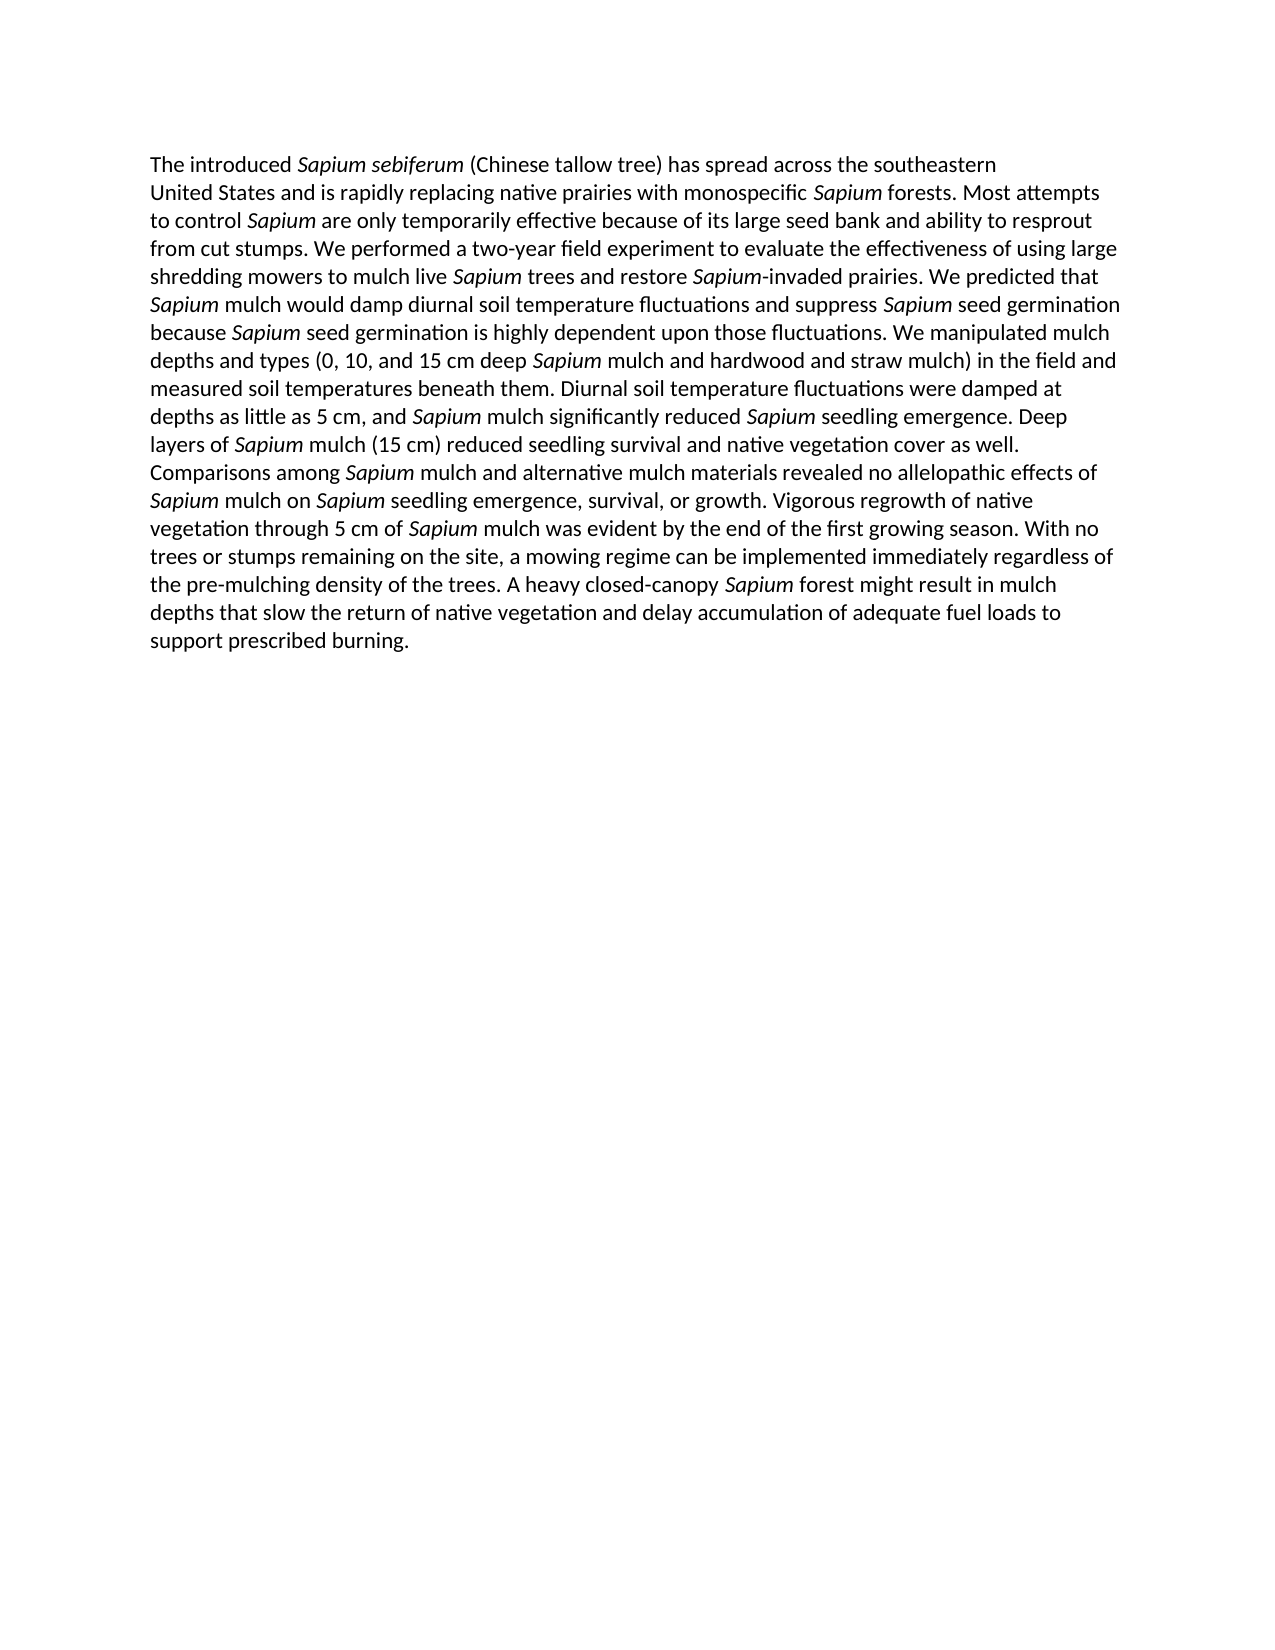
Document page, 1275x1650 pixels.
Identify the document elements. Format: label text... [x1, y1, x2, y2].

text Sapium mulch would damp diurnal soil temperature fluctuations and suppress Sapium seed germination [150, 290, 1125, 318]
text depths and types (0, 10, and 15 cm deep Sapium mulch and hardwood and straw mulch) in the field and [150, 346, 1125, 374]
text shredding mowers to mulch live Sapium trees and restore Sapium-invaded prairies. We predicted that [150, 262, 1125, 290]
text to control Sapium are only temporarily effective because of its large seed bank and ability to resprout [150, 206, 1125, 234]
text United States and is rapidly replacing native prairies with monospecific Sapium forests. Most attempts [150, 178, 1125, 206]
text because Sapium seed germination is highly dependent upon those fluctuations. We manipulated mulch [150, 318, 1125, 346]
text The introduced Sapium sebiferum (Chinese tallow tree) has spread across the southeastern [150, 150, 1125, 178]
text measured soil temperatures beneath them. Diurnal soil temperature fluctuations were damped at depths as little as 5 cm, and Sapium mulch significantly reduced Sapium seedling emergence. Deep layers of Sapium mulch (15 cm) reduced seedling survival and native vegetation cover as well. Comparisons among Sapium mulch and alternative mulch materials revealed no allelopathic effects of Sapium mulch on Sapium seedling emergence, survival, or growth. Vigorous regrowth of native vegetation through 5 cm of Sapium mulch was evident by the end of the first growing season. With no trees or stumps remaining on the site, a mowing regime can be implemented immediately regardless of the pre-mulching density of the trees. A heavy closed-canopy Sapium forest might result in mulch depths that slow the return of native vegetation and delay accumulation of adequate fuel loads to support prescribed burning. [150, 374, 1125, 654]
text from cut stumps. We performed a two-year field experiment to evaluate the effectiveness of using large [150, 234, 1125, 262]
